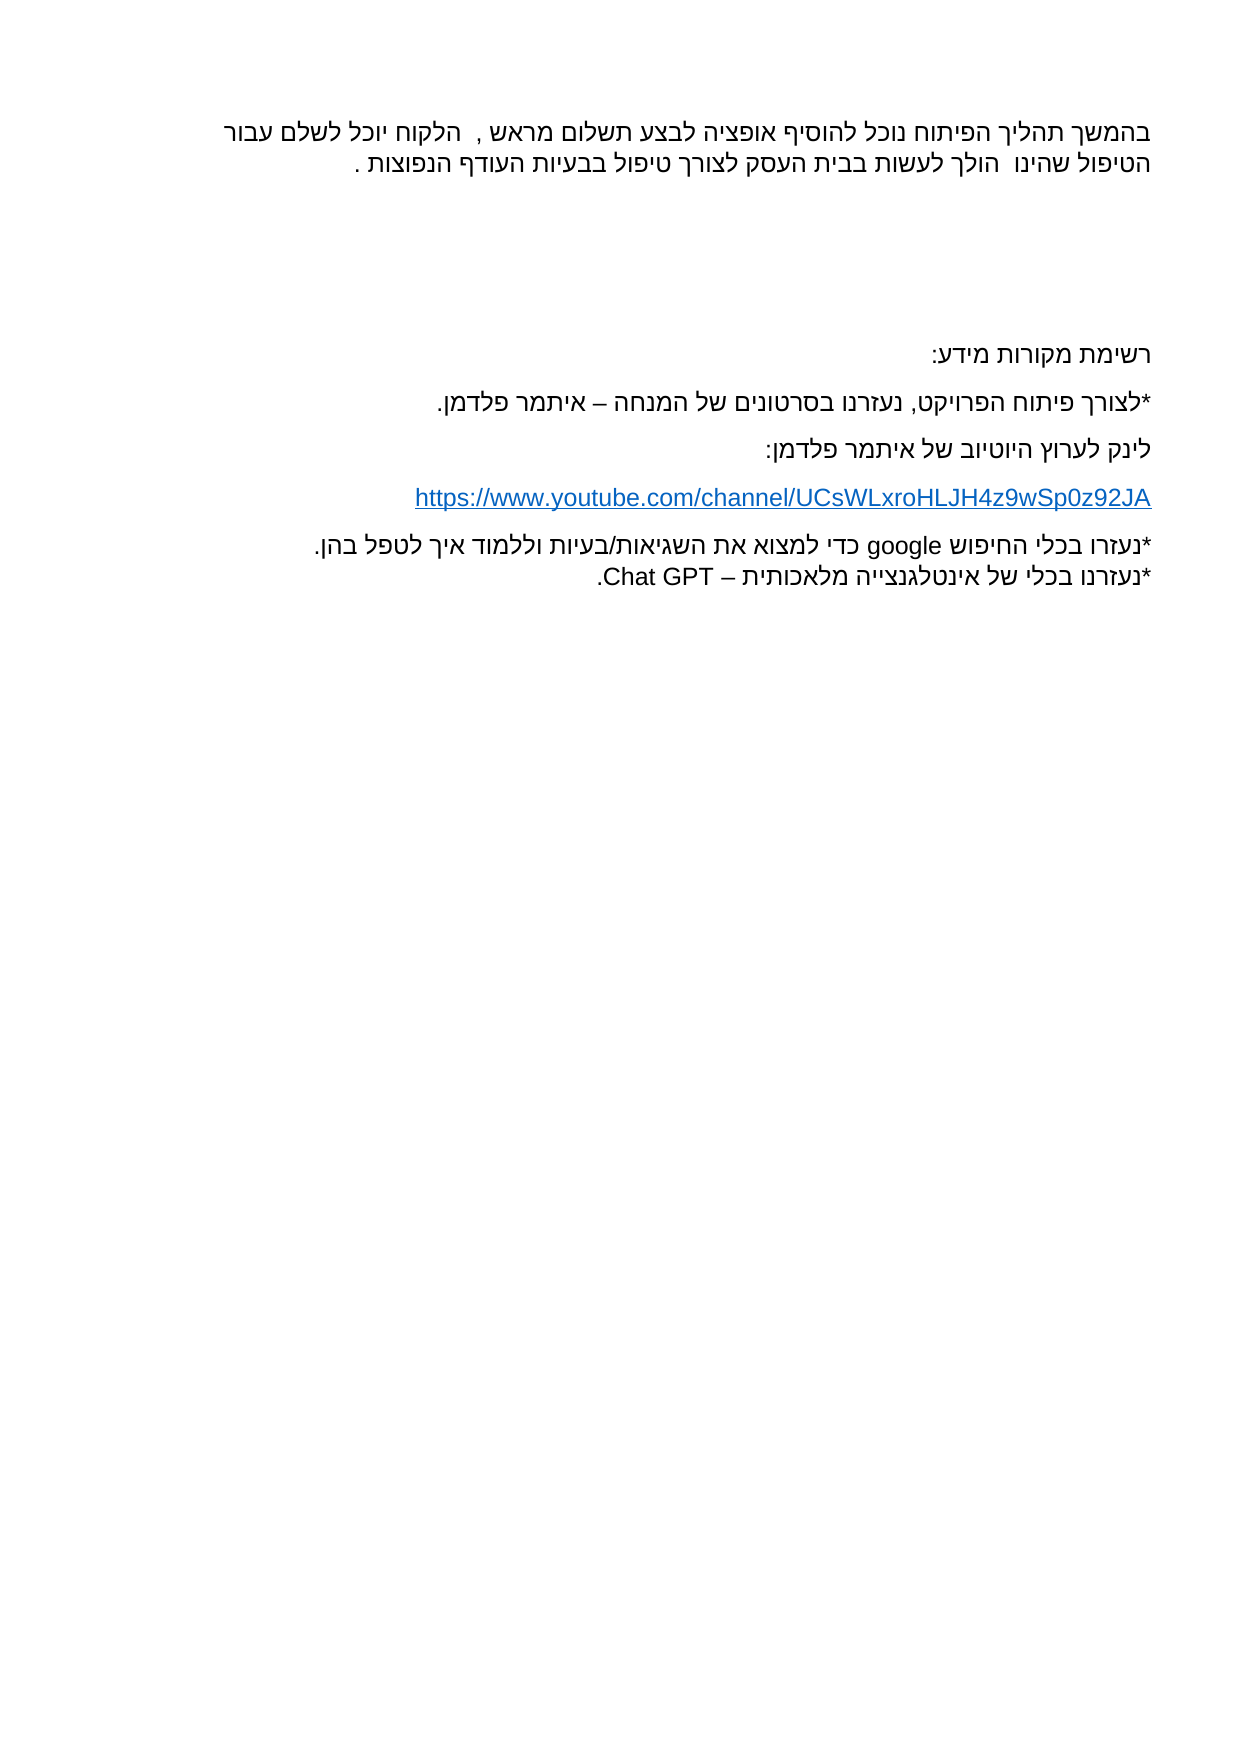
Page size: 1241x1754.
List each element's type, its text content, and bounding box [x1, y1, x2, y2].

text *לצורך פיתוח הפרויקט, נעזרנו בסרטונים של המנחה – איתמר פלדמן. [177, 388, 1152, 416]
text רשימת מקורות מידע: [177, 340, 1152, 369]
text בהמשך תהליך הפיתוח נוכל להוסיף אופציה לבצע תשלום מראש , הלקוח יוכל לשלם עבור הטיפול שהינו הולך לעשות בבית העסק לצורך טיפול בבעיות העודף הנפוצות . [177, 118, 1152, 178]
text https://www.youtube.com/channel/UCsWLxroHLJH4z9wSp0z92JA [177, 483, 1152, 512]
text *נעזרו בכלי החיפוש google כדי למצוא את השגיאות/בעיות וללמוד איך לטפל בהן. *נעזרנו בכלי של אינטלגנצייה מלאכותית – Chat GPT. [177, 531, 1152, 591]
text לינק לערוץ היוטיוב של איתמר פלדמן: [177, 435, 1152, 464]
